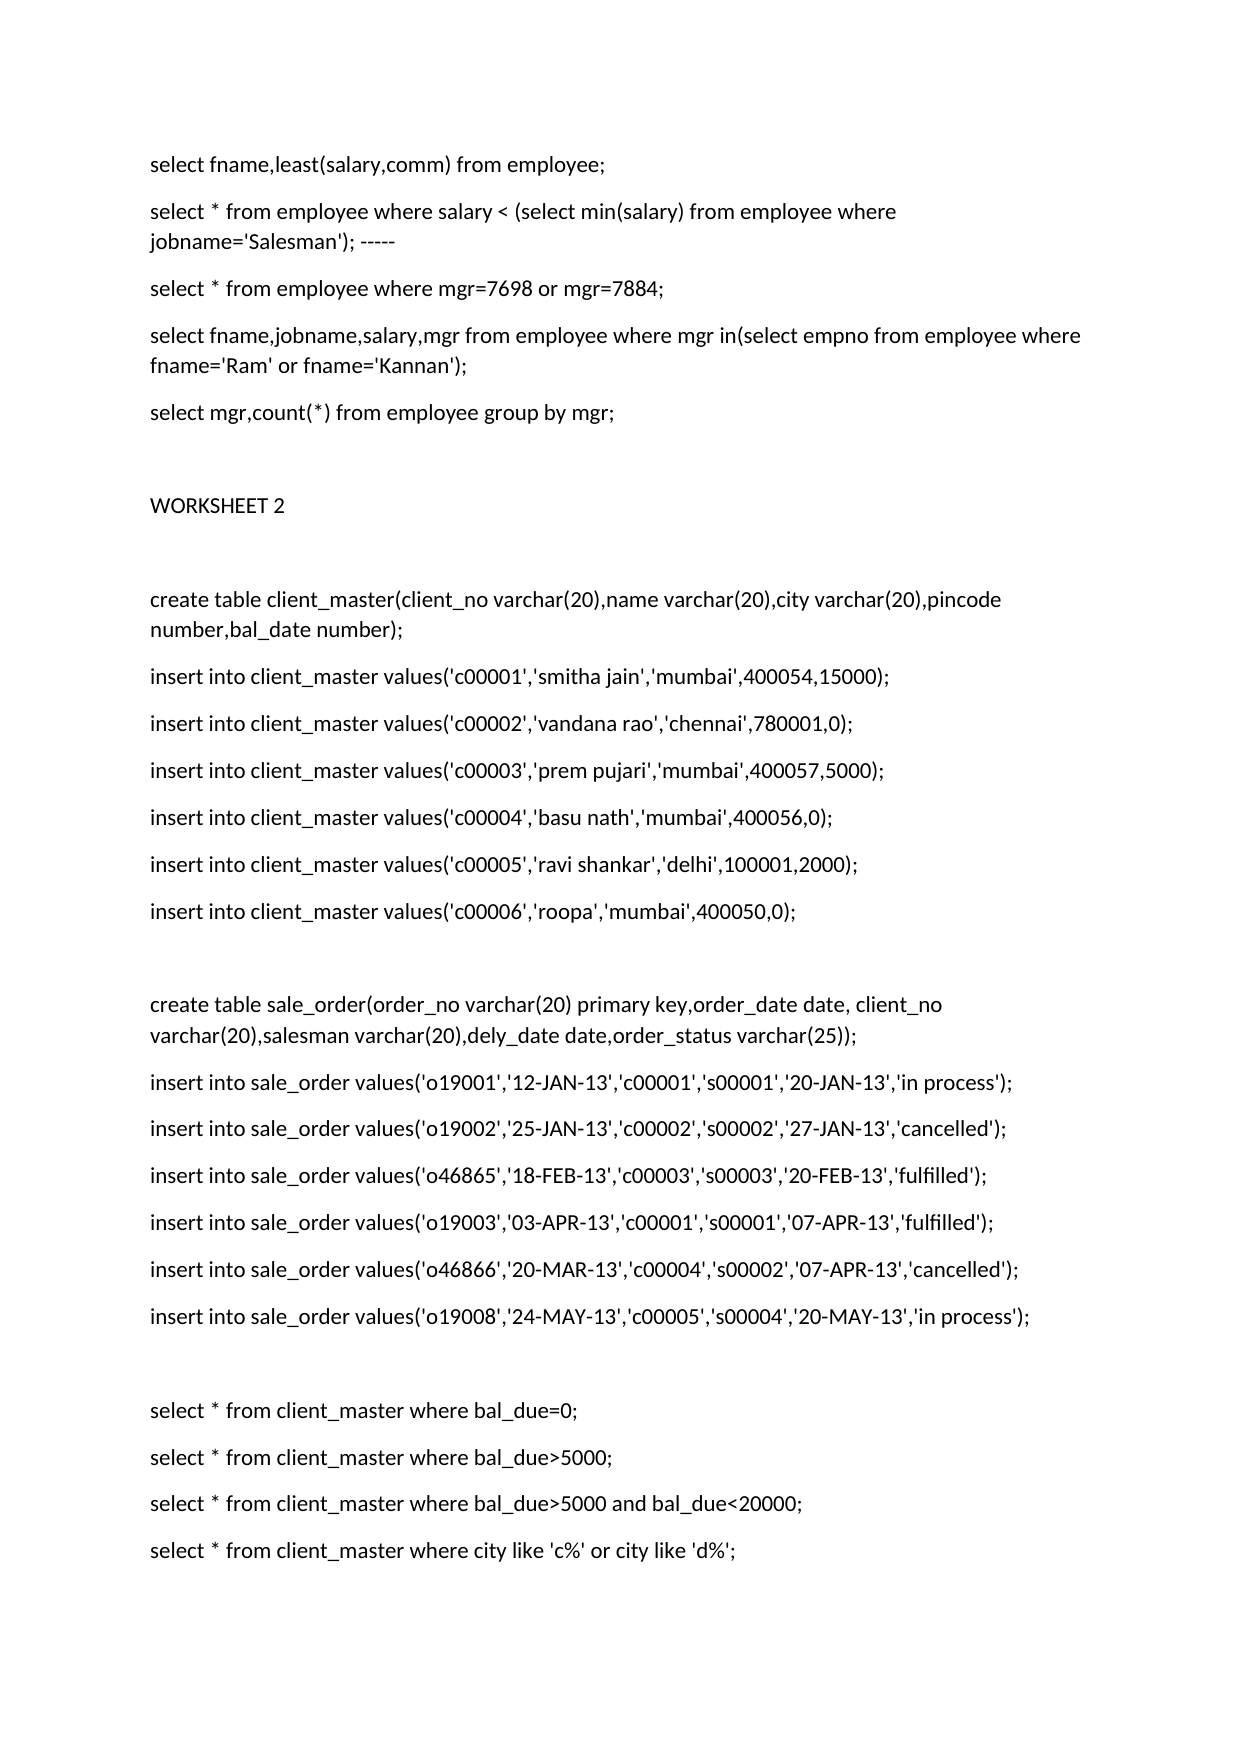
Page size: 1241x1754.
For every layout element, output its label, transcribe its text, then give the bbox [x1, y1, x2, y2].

text select * from employee where mgr=7698 or mgr=7884; [150, 274, 1090, 302]
text insert into client_master values('c00003','prem pujari','mumbai',400057,5000); [150, 756, 1090, 784]
text insert into sale_order values('o46865','18-FEB-13','c00003','s00003','20-FEB-13','fulfilled'); [150, 1161, 1090, 1189]
text select * from client_master where bal_due>5000; [150, 1443, 1090, 1471]
text create table client_master(client_no varchar(20),name varchar(20),city varchar(20),pincode number,bal_date number); [150, 585, 1090, 644]
text insert into client_master values('c00002','vandana rao','chennai',780001,0); [150, 709, 1090, 737]
text insert into client_master values('c00005','ravi shankar','delhi',100001,2000); [150, 850, 1090, 878]
text insert into sale_order values('o19002','25-JAN-13','c00002','s00002','27-JAN-13','cancelled'); [150, 1114, 1090, 1143]
text insert into client_master values('c00006','roopa','mumbai',400050,0); [150, 897, 1090, 925]
text select * from client_master where bal_due=0; [150, 1396, 1090, 1424]
text select * from client_master where bal_due>5000 and bal_due<20000; [150, 1489, 1090, 1518]
text select mgr,count(*) from employee group by mgr; [150, 398, 1090, 426]
text insert into sale_order values('o19008','24-MAY-13','c00005','s00004','20-MAY-13','in process'); [150, 1302, 1090, 1330]
text select * from client_master where city like 'c%' or city like 'd%'; [150, 1536, 1090, 1564]
text select fname,least(salary,comm) from employee; [150, 150, 1090, 178]
text insert into sale_order values('o46866','20-MAR-13','c00004','s00002','07-APR-13','cancelled'); [150, 1255, 1090, 1283]
text insert into client_master values('c00001','smitha jain','mumbai',400054,15000); [150, 662, 1090, 691]
text insert into sale_order values('o19001','12-JAN-13','c00001','s00001','20-JAN-13','in process'); [150, 1068, 1090, 1096]
text WORKSHEET 2 [150, 492, 1090, 520]
text select fname,jobname,salary,mgr from employee where mgr in(select empno from employee where fname='Ram' or fname='Kannan'); [150, 321, 1090, 379]
text insert into client_master values('c00004','basu nath','mumbai',400056,0); [150, 803, 1090, 831]
text create table sale_order(order_no varchar(20) primary key,order_date date, client_no varchar(20),salesman varchar(20),dely_date date,order_status varchar(25)); [150, 991, 1090, 1049]
text insert into sale_order values('o19003','03-APR-13','c00001','s00001','07-APR-13','fulfilled'); [150, 1208, 1090, 1236]
text select * from employee where salary < (select min(salary) from employee where jobname='Salesman'); ----- [150, 197, 1090, 255]
